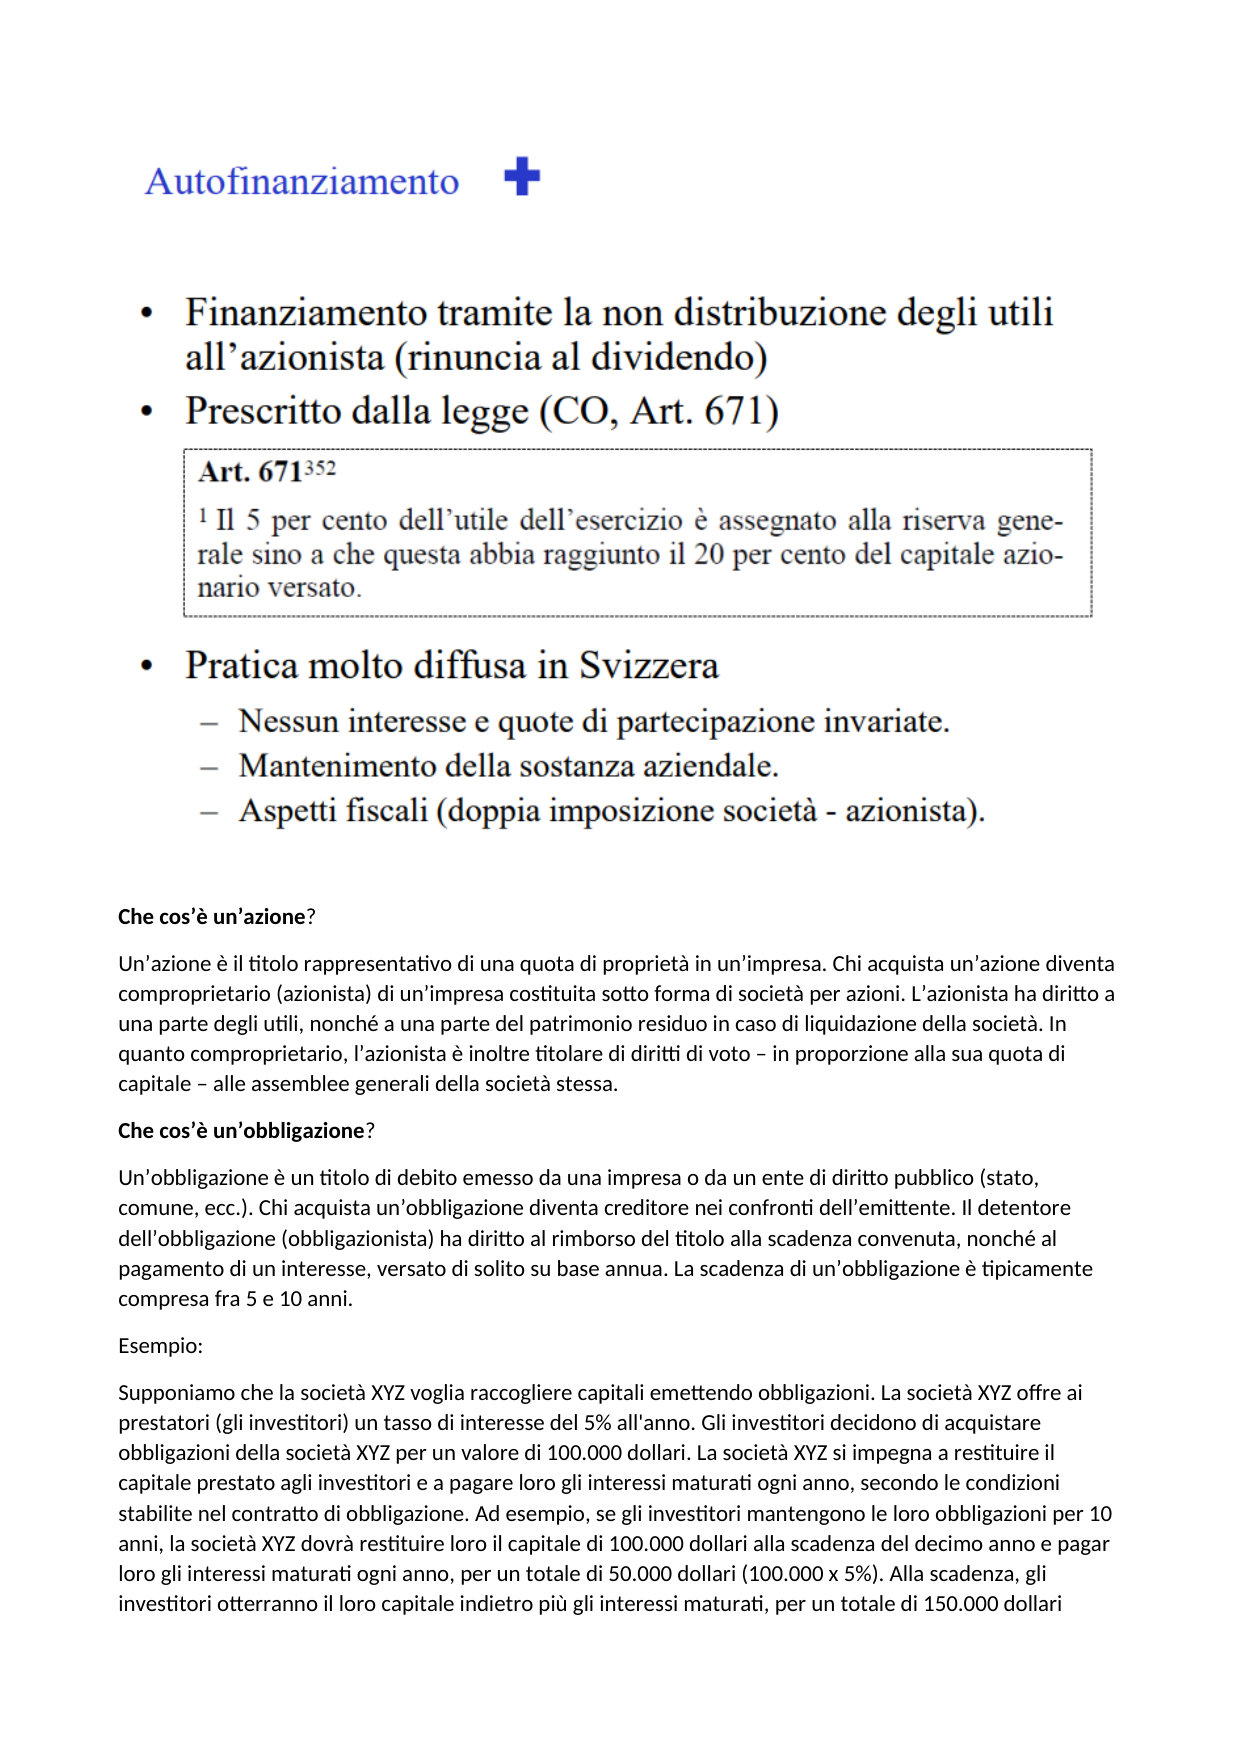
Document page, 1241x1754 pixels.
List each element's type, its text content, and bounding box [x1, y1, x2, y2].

picture [118, 147, 1123, 883]
text Un’azione è il titolo rappresentativo di una quota di proprietà in un’impresa. Chi acquista un’azione diventa comproprietario (azionista) di un’impresa costituita sotto forma di società per azioni. L’azionista ha diritto a una parte degli utili, nonché a una parte del patrimonio residuo in caso di liquidazione della società. In quanto comproprietario, l’azionista è inoltre titolare di diritti di voto – in proporzione alla sua quota di capitale – alle assemblee generali della società stessa. [118, 949, 1122, 1097]
text Che cos’è un’obbligazione? [118, 1116, 1122, 1144]
text Supponiamo che la società XYZ voglia raccogliere capitali emettendo obbligazioni. La società XYZ offre ai prestatori (gli investitori) un tasso di interesse del 5% all'anno. Gli investitori decidono di acquistare obbligazioni della società XYZ per un valore di 100.000 dollari. La società XYZ si impegna a restituire il capitale prestato agli investitori e a pagare loro gli interessi maturati ogni anno, secondo le condizioni stabilite nel contratto di obbligazione. Ad esempio, se gli investitori mantengono le loro obbligazioni per 10 anni, la società XYZ dovrà restituire loro il capitale di 100.000 dollari alla scadenza del decimo anno e pagar loro gli interessi maturati ogni anno, per un totale di 50.000 dollari (100.000 x 5%). Alla scadenza, gli investitori otterranno il loro capitale indietro più gli interessi maturati, per un totale di 150.000 dollari [118, 1378, 1122, 1617]
text Che cos’è un’azione? [118, 902, 1122, 930]
text Esempio: [118, 1331, 1122, 1359]
text Un’obbligazione è un titolo di debito emesso da una impresa o da un ente di diritto pubblico (stato, comune, ecc.). Chi acquista un’obbligazione diventa creditore nei confronti dell’emittente. Il detentore dell’obbligazione (obbligazionista) ha diritto al rimborso del titolo alla scadenza convenuta, nonché al pagamento di un interesse, versato di solito su base annua. La scadenza di un’obbligazione è tipicamente compresa fra 5 e 10 anni. [118, 1163, 1122, 1312]
